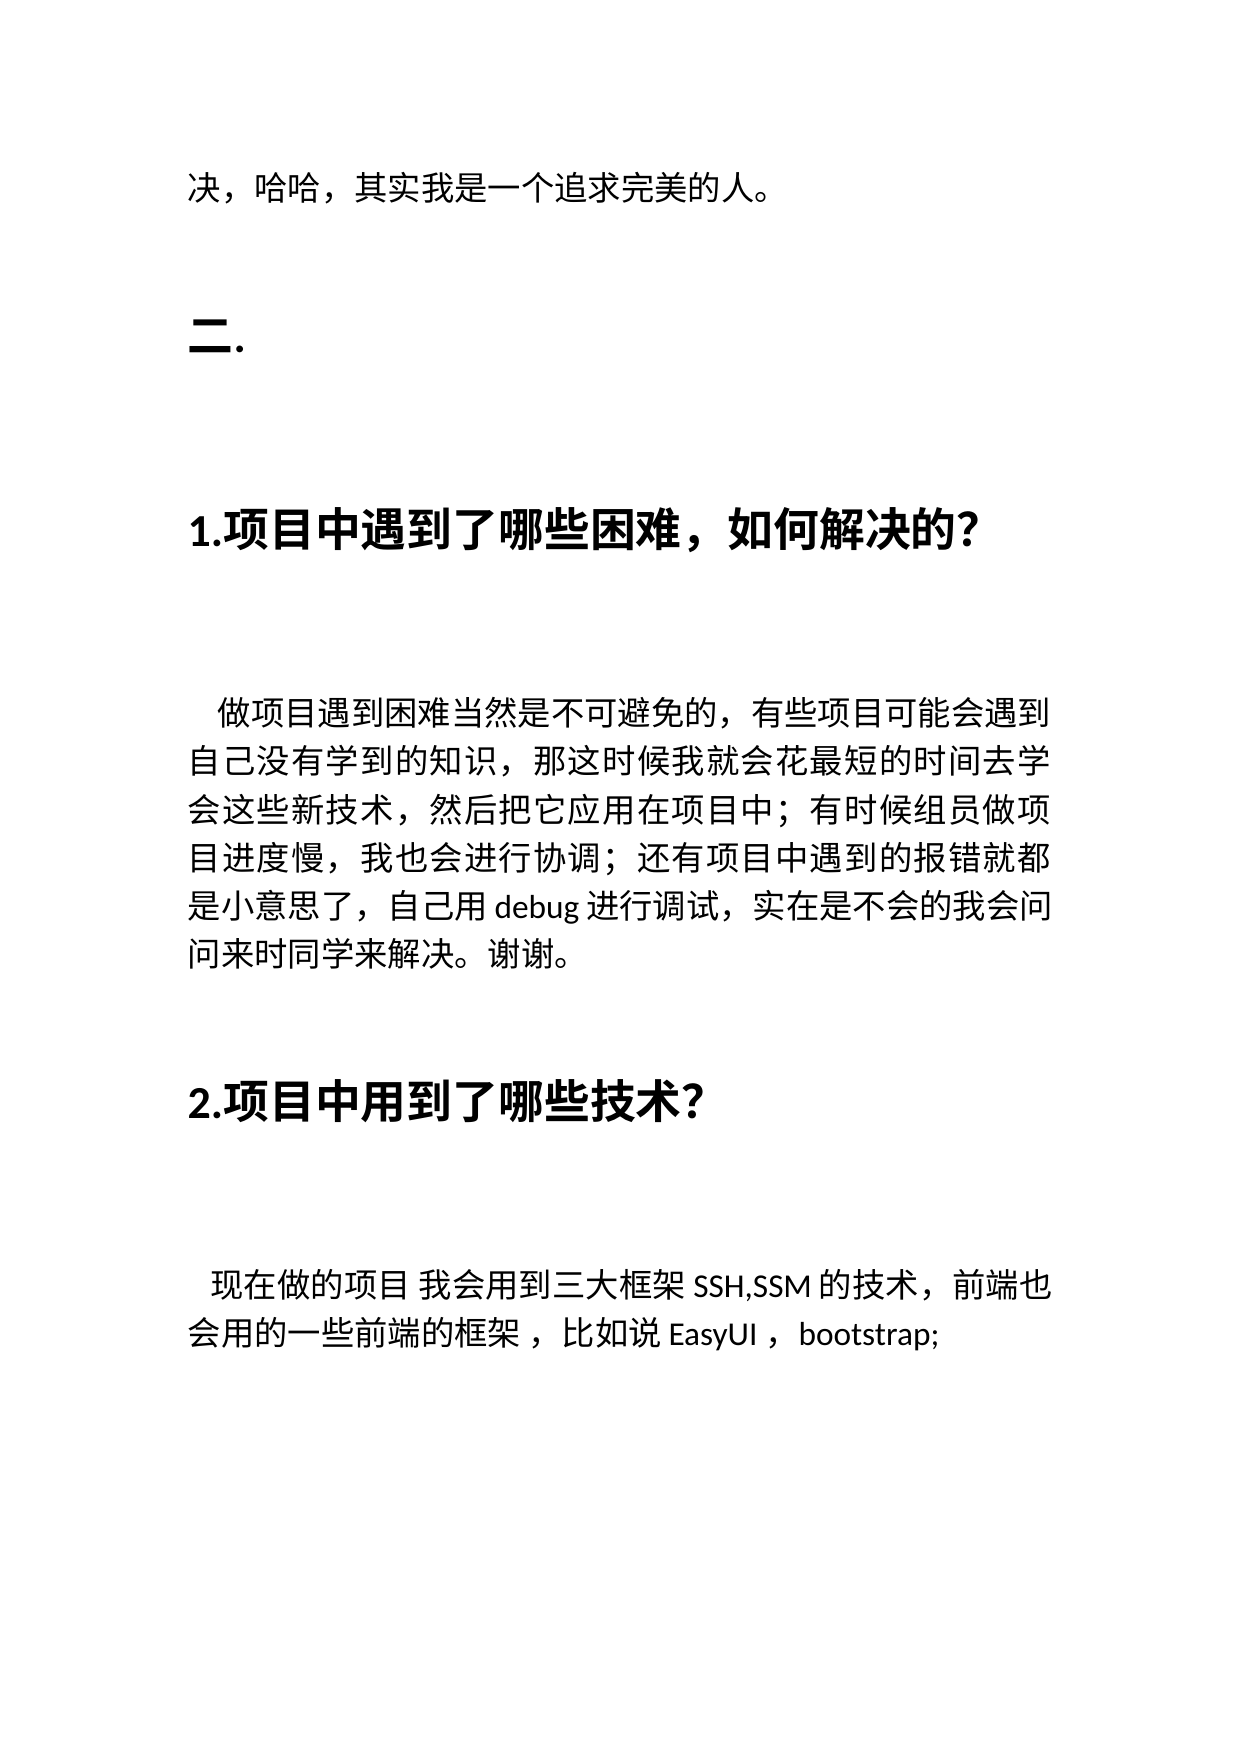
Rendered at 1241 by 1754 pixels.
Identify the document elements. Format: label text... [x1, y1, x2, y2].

subtitle 二. [187, 299, 1053, 365]
text 做项目遇到困难当然是不可避免的，有些项目可能会遇到自己没有学到的知识，那这时候我就会花最短的时间去学会这些新技术，然后把它应用在项目中；有时候组员做项目进度慢，我也会进行协调；还有项目中遇到的报错就都是小意思了，自己用debug进行调试，实在是不会的我会问问来时同学来解决。谢谢。 [187, 687, 1053, 976]
subtitle 1.项目中遇到了哪些困难，如何解决的？ [187, 493, 1053, 560]
subtitle 2.项目中用到了哪些技术？ [187, 1065, 1053, 1132]
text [187, 162, 1053, 210]
text 现在做的项目 我会用到三大框架SSH,SSM的技术，前端也会用的一些前端的框架 ，比如说EasyUI ，bootstrap; [187, 1259, 1053, 1355]
